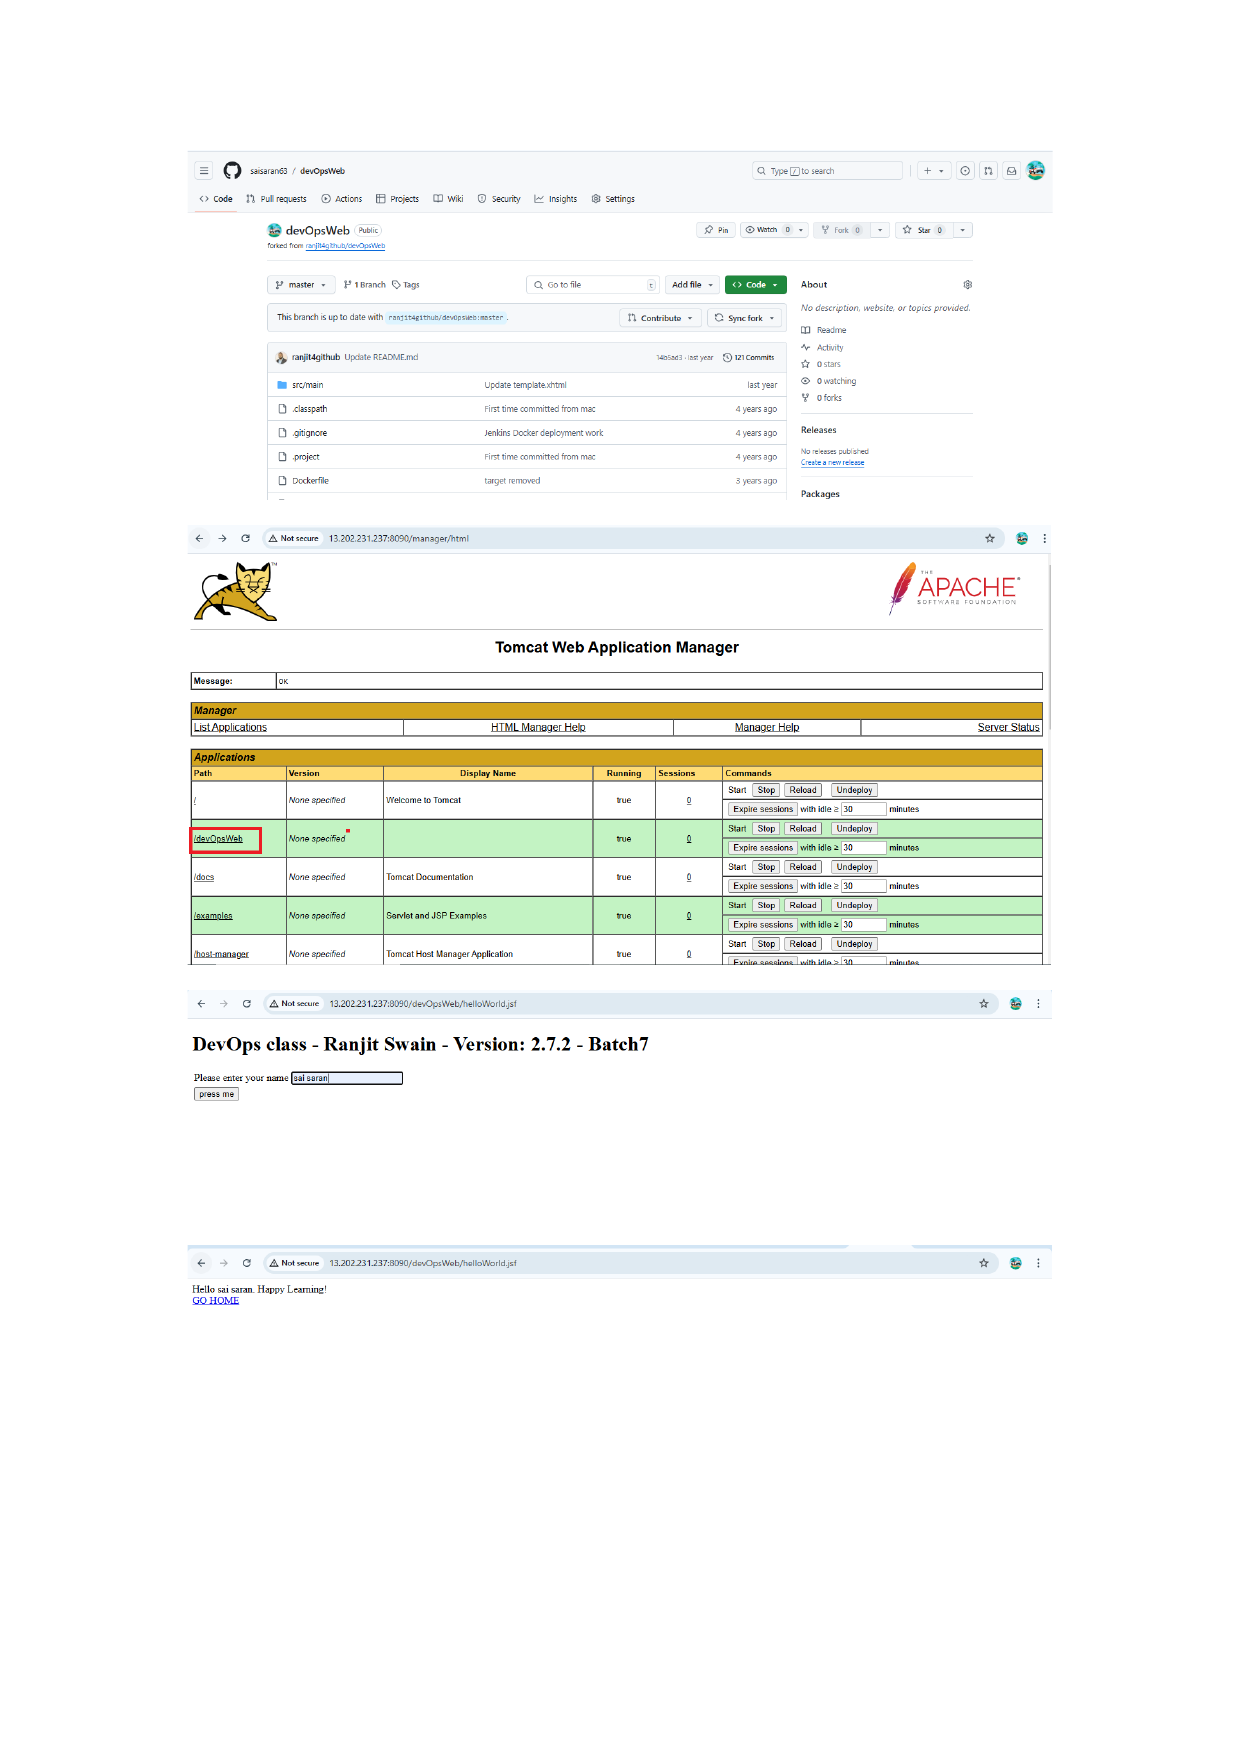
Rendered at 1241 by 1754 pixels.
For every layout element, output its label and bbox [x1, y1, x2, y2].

picture [187, 1245, 1052, 1418]
picture [187, 990, 1052, 1220]
picture [187, 525, 1051, 965]
picture [187, 150, 1053, 500]
